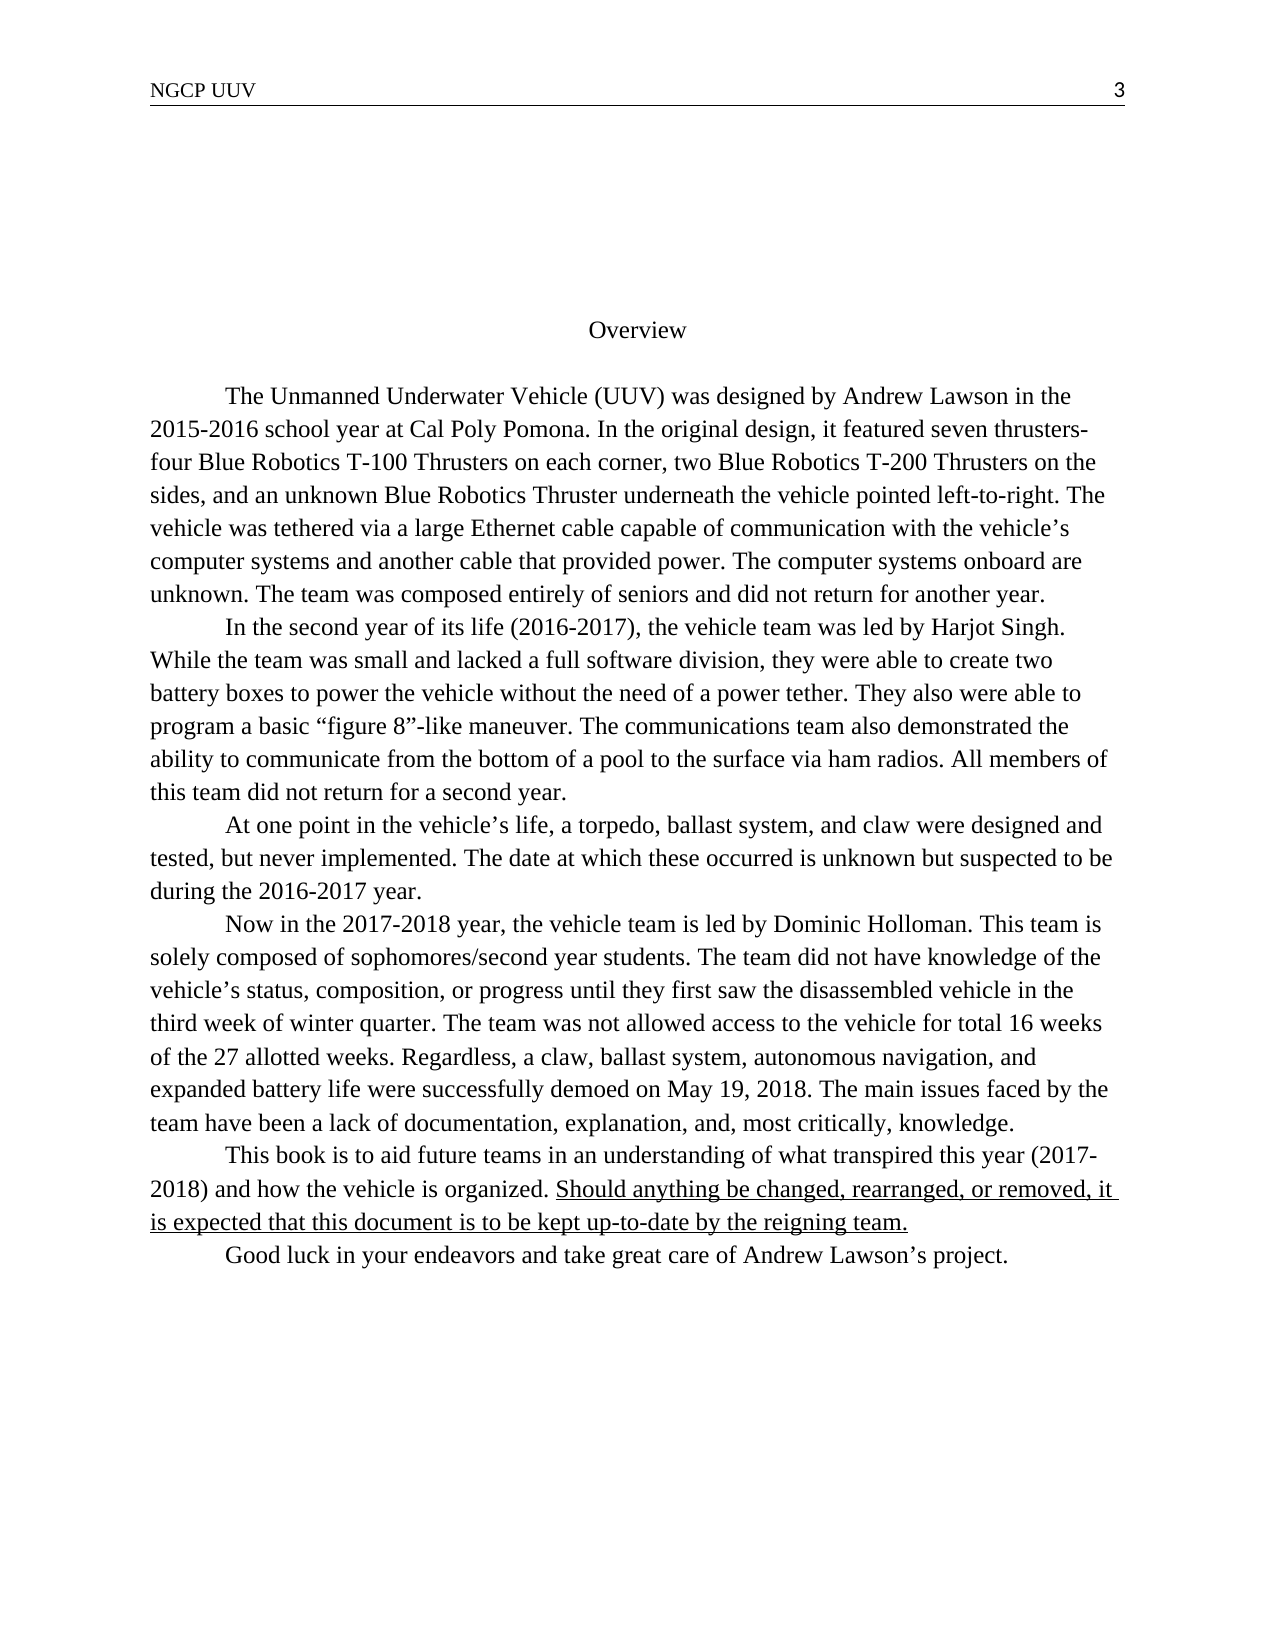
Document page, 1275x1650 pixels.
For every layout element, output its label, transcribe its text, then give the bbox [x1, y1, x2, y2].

text At one point in the vehicle’s life, a torpedo, ballast system, and claw were designed and tested, but never implemented. The date at which these occurred is unknown but suspected to be during the 2016-2017 year. [150, 810, 1125, 905]
text This book is to aid future teams in an understanding of what transpired this year (2017-2018) and how the vehicle is organized. Should anything be changed, rearranged, or removed, it is expected that this document is to be kept up-to-date by the reigning team. [150, 1141, 1125, 1235]
text In the second year of its life (2016-2017), the vehicle team was led by Harjot Singh. While the team was small and lacked a full software division, they were able to create two battery boxes to power the vehicle without the need of a power tether. They also were able to program a basic “figure 8”-like maneuver. The communications team also demonstrated the ability to communicate from the bottom of a pool to the surface via ham radios. All members of this team did not return for a second year. [150, 612, 1125, 806]
text The Unmanned Underwater Vehicle (UUV) was designed by Andrew Lawson in the 2015-2016 school year at Cal Poly Pomona. In the original design, it featured seven thrusters- four Blue Robotics T-100 Thrusters on each corner, two Blue Robotics T-200 Thrusters on the sides, and an unknown Blue Robotics Thruster underneath the vehicle pointed left-to-right. The vehicle was tethered via a large Ethernet cable capable of communication with the vehicle’s computer systems and another cable that provided power. The computer systems onboard are unknown. The team was composed entirely of seniors and did not return for another year. [150, 381, 1125, 608]
text Overview [150, 315, 1125, 344]
text Now in the 2017-2018 year, the vehicle team is led by Dominic Holloman. This team is solely composed of sophomores/second year students. The team did not have knowledge of the vehicle’s status, composition, or progress until they first saw the disassembled vehicle in the third week of winter quarter. The team was not allowed access to the vehicle for total 16 weeks of the 27 allotted weeks. Regardless, a claw, ballast system, autonomous navigation, and expanded battery life were successfully demoed on May 19, 2018. The main issues faced by the team have been a lack of documentation, explanation, and, most critically, knowledge. [150, 909, 1125, 1136]
text Good luck in your endeavors and take great care of Andrew Lawson’s project. [150, 1240, 1125, 1268]
